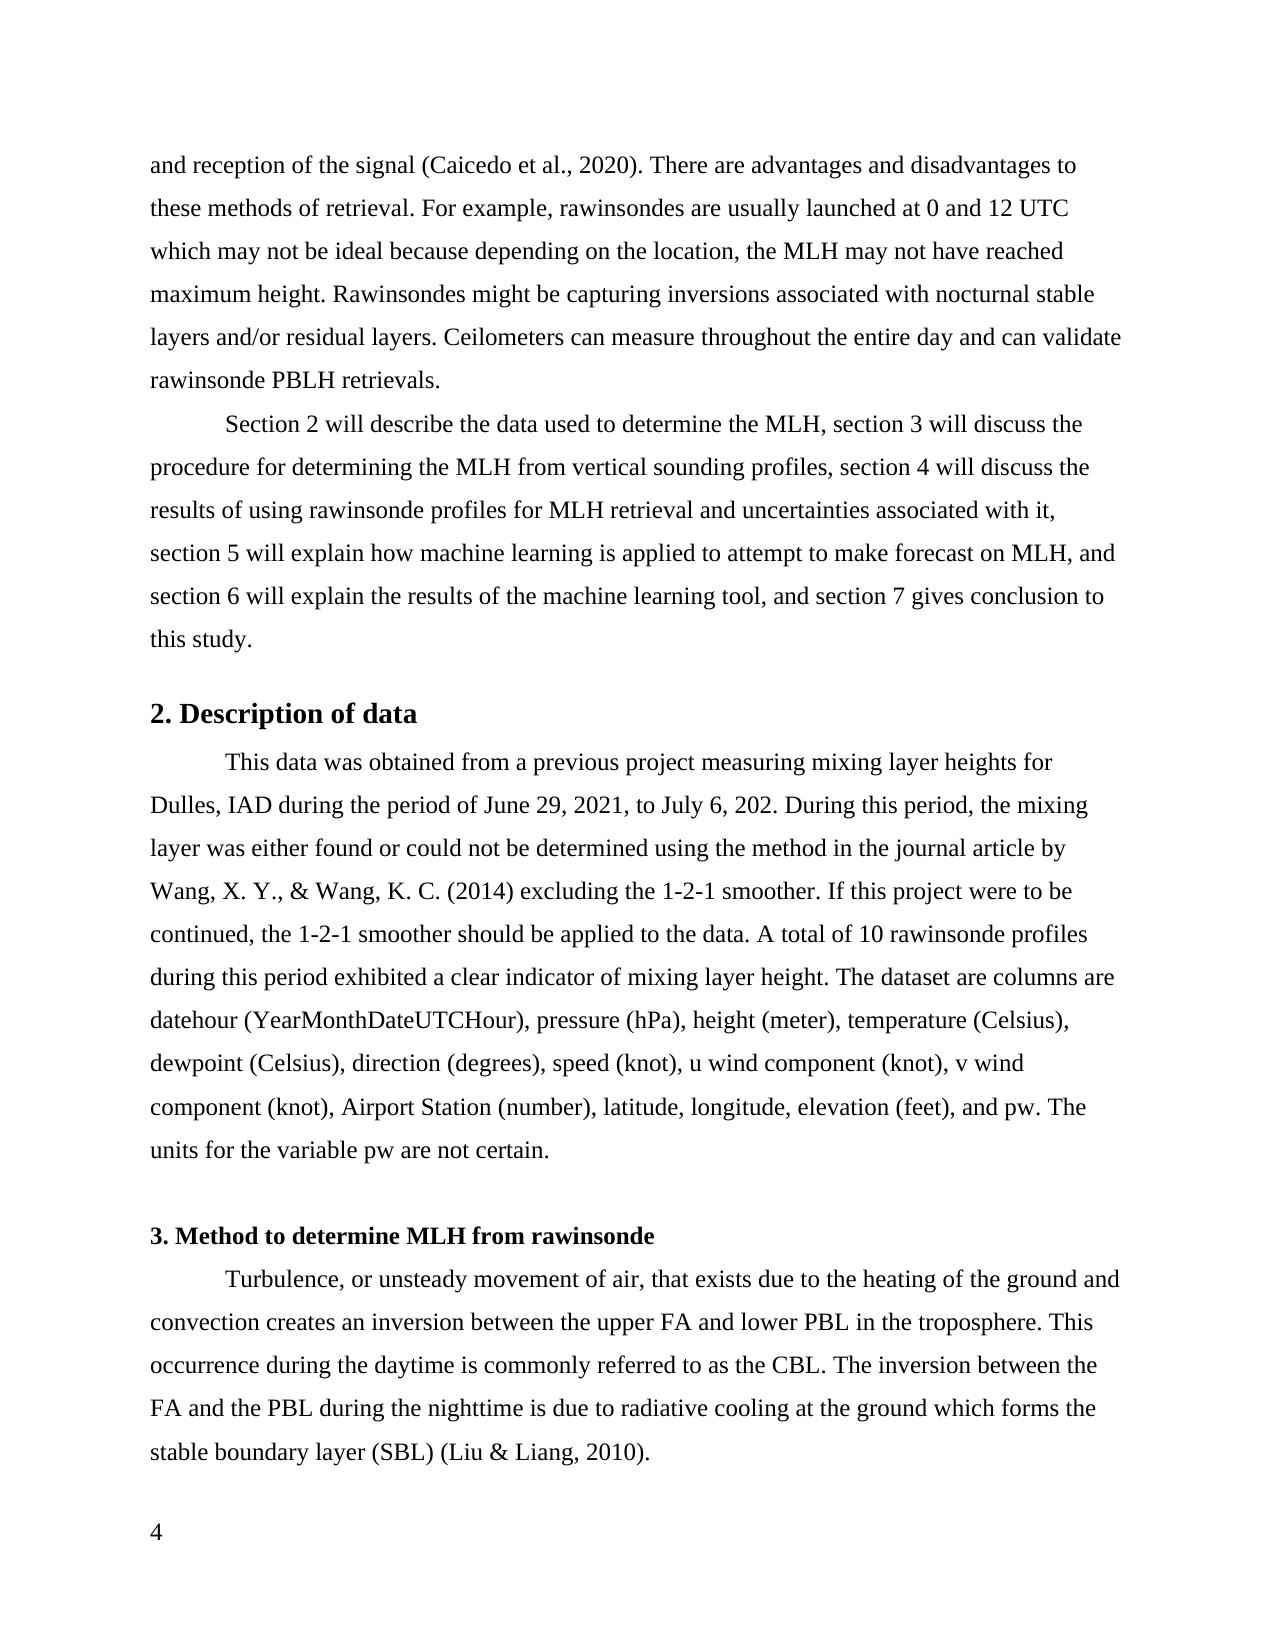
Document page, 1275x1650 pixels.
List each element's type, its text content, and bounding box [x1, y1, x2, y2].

text 2. Description of data [150, 696, 1125, 730]
text Turbulence, or unsteady movement of air, that exists due to the heating of the ground and convection creates an inversion between the upper FA and lower PBL in the troposphere. This occurrence during the daytime is commonly referred to as the CBL. The inversion between the FA and the PBL during the nighttime is due to radiative cooling at the ground which forms the stable boundary layer (SBL) (Liu & Liang, 2010). [150, 1264, 1125, 1465]
text Section 2 will describe the data used to determine the MLH, section 3 will discuss the procedure for determining the MLH from vertical sounding profiles, section 4 will discuss the results of using rawinsonde profiles for MLH retrieval and uncertainties associated with it, section 5 will explain how machine learning is applied to attempt to make forecast on MLH, and section 6 will explain the results of the machine learning tool, and section 7 gives conclusion to this study. [150, 409, 1125, 653]
text 3. Method to determine MLH from rawinsonde [150, 1221, 1125, 1250]
text This data was obtained from a previous project measuring mixing layer heights for Dulles, IAD during the period of June 29, 2021, to July 6, 202. During this period, the mixing layer was either found or could not be determined using the method in the journal article by Wang, X. Y., & Wang, K. C. (2014) excluding the 1-2-1 smoother. If this project were to be continued, the 1-2-1 smoother should be applied to the data. A total of 10 rawinsonde profiles during this period exhibited a clear indicator of mixing layer height. The dataset are columns are datehour (YearMonthDateUTCHour), pressure (hPa), height (meter), temperature (Celsius), dewpoint (Celsius), direction (degrees), speed (knot), u wind component (knot), v wind component (knot), Airport Station (number), latitude, longitude, elevation (feet), and pw. The units for the variable pw are not certain. [150, 747, 1125, 1163]
